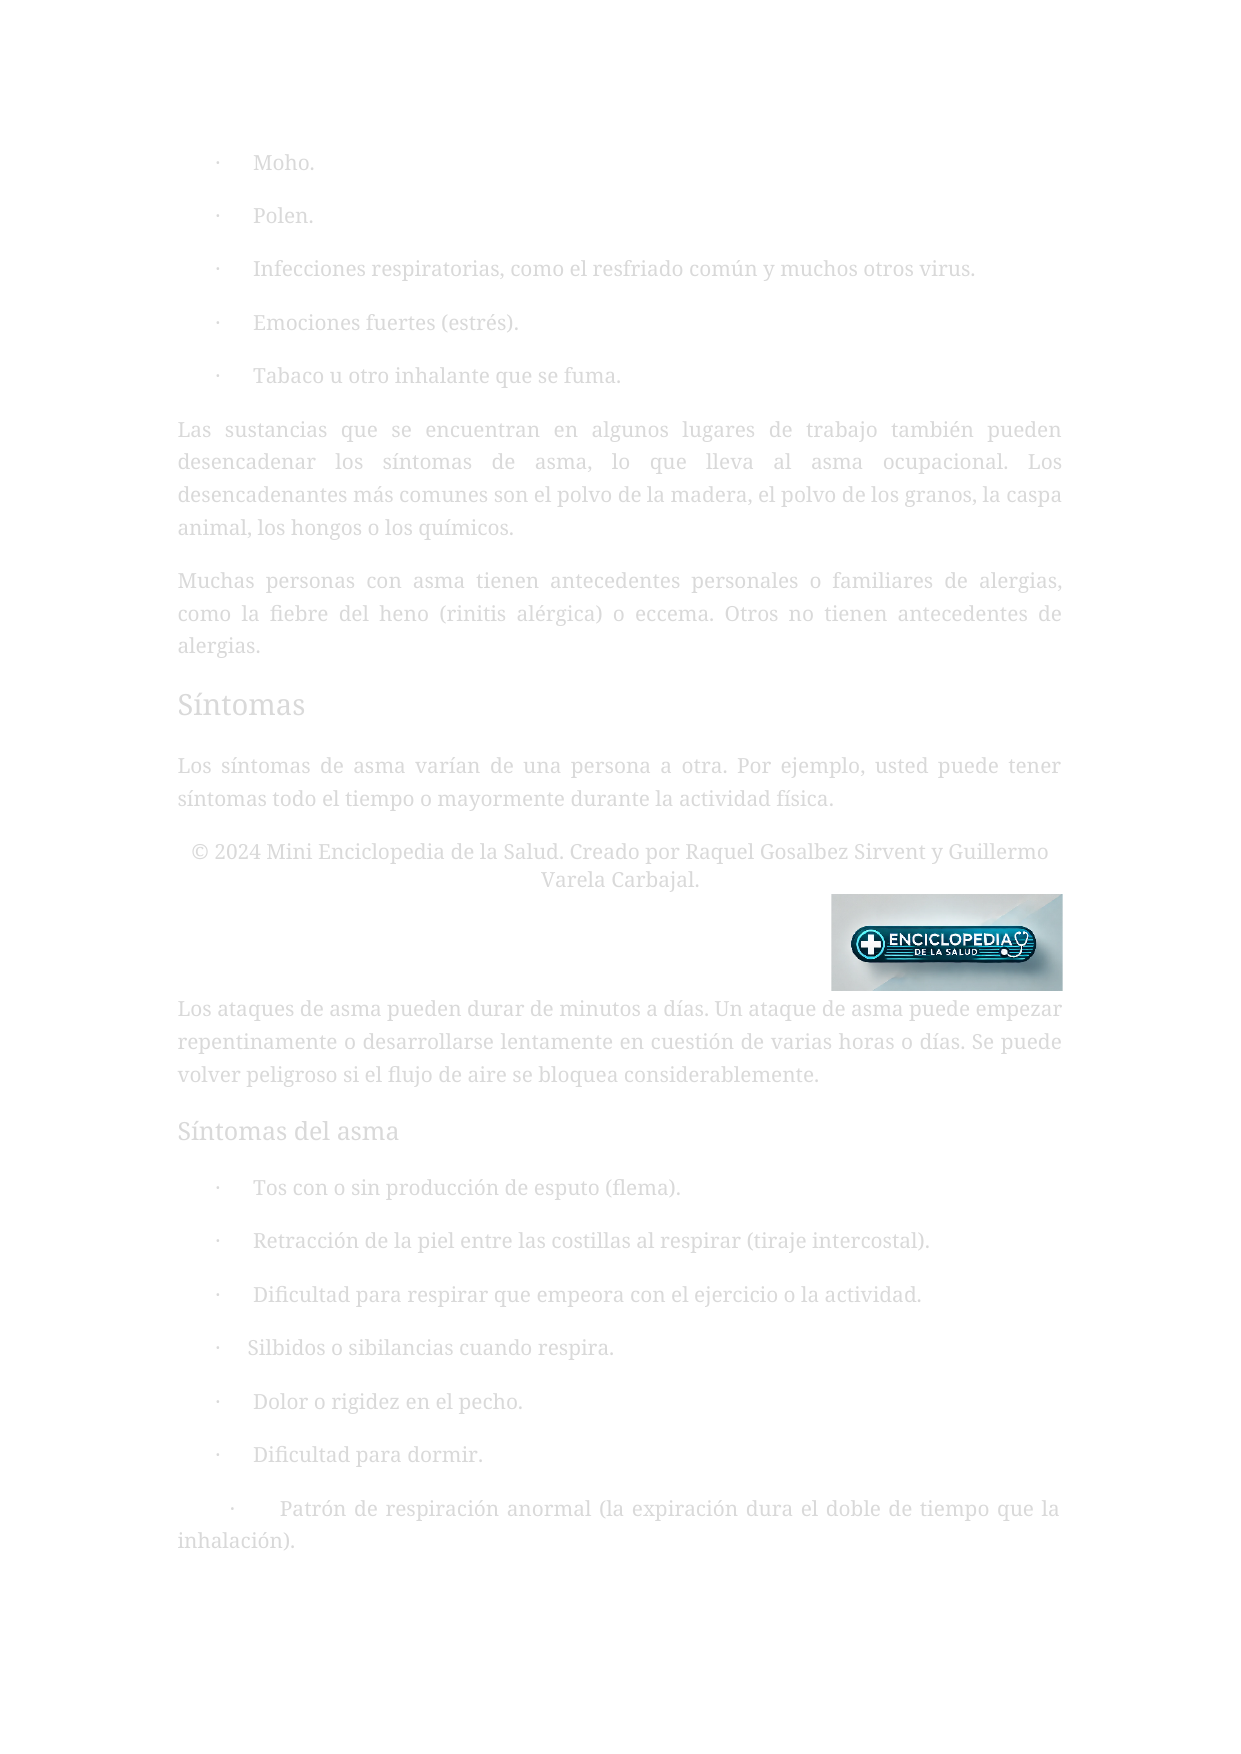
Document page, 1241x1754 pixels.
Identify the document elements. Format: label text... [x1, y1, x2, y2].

text © 2024 Mini Enciclopedia de la Salud. Creado por Raquel Gosalbez Sirvent y Guillermo Varela Carbajal. [177, 837, 1063, 894]
text Síntomas del asma [177, 1113, 1063, 1147]
text · Silbidos o sibilancias cuando respira. [177, 1333, 1063, 1362]
text · Tabaco u otro inhalante que se fuma. [177, 361, 1063, 390]
picture [831, 894, 1063, 991]
text · Dificultad para dormir. [177, 1440, 1063, 1469]
text · Dificultad para respirar que empeora con el ejercicio o la actividad. [177, 1280, 1063, 1308]
text Los síntomas de asma varían de una persona a otra. Por ejemplo, usted puede tener síntomas todo el tiempo o mayormente durante la actividad física. [177, 751, 1063, 812]
text Los ataques de asma pueden durar de minutos a días. Un ataque de asma puede empezar repentinamente o desarrollarse lentamente en cuestión de varias horas o días. Se puede volver peligroso si el flujo de aire se bloquea considerablemente. [177, 894, 1063, 1088]
text · Patrón de respiración anormal (la expiración dura el doble de tiempo que la inhalación). [177, 1494, 1063, 1555]
text Síntomas [177, 685, 1063, 724]
text Muchas personas con asma tienen antecedentes personales o familiares de alergias, como la fiebre del heno (rinitis alérgica) o eccema. Otros no tienen antecedentes de alergias. [177, 566, 1063, 660]
text · Moho. [177, 148, 1063, 176]
text Las sustancias que se encuentran en algunos lugares de trabajo también pueden desencadenar los síntomas de asma, lo que lleva al asma ocupacional. Los desencadenantes más comunes son el polvo de la madera, el polvo de los granos, la caspa animal, los hongos o los químicos. [177, 415, 1063, 541]
text · Tos con o sin producción de esputo (flema). [177, 1173, 1063, 1202]
text · Dolor o rigidez en el pecho. [177, 1387, 1063, 1415]
text · Infecciones respiratorias, como el resfriado común y muchos otros virus. [177, 254, 1063, 283]
text · Emociones fuertes (estrés). [177, 308, 1063, 336]
text · Polen. [177, 201, 1063, 229]
text · Retracción de la piel entre las costillas al respirar (tiraje intercostal). [177, 1227, 1063, 1255]
